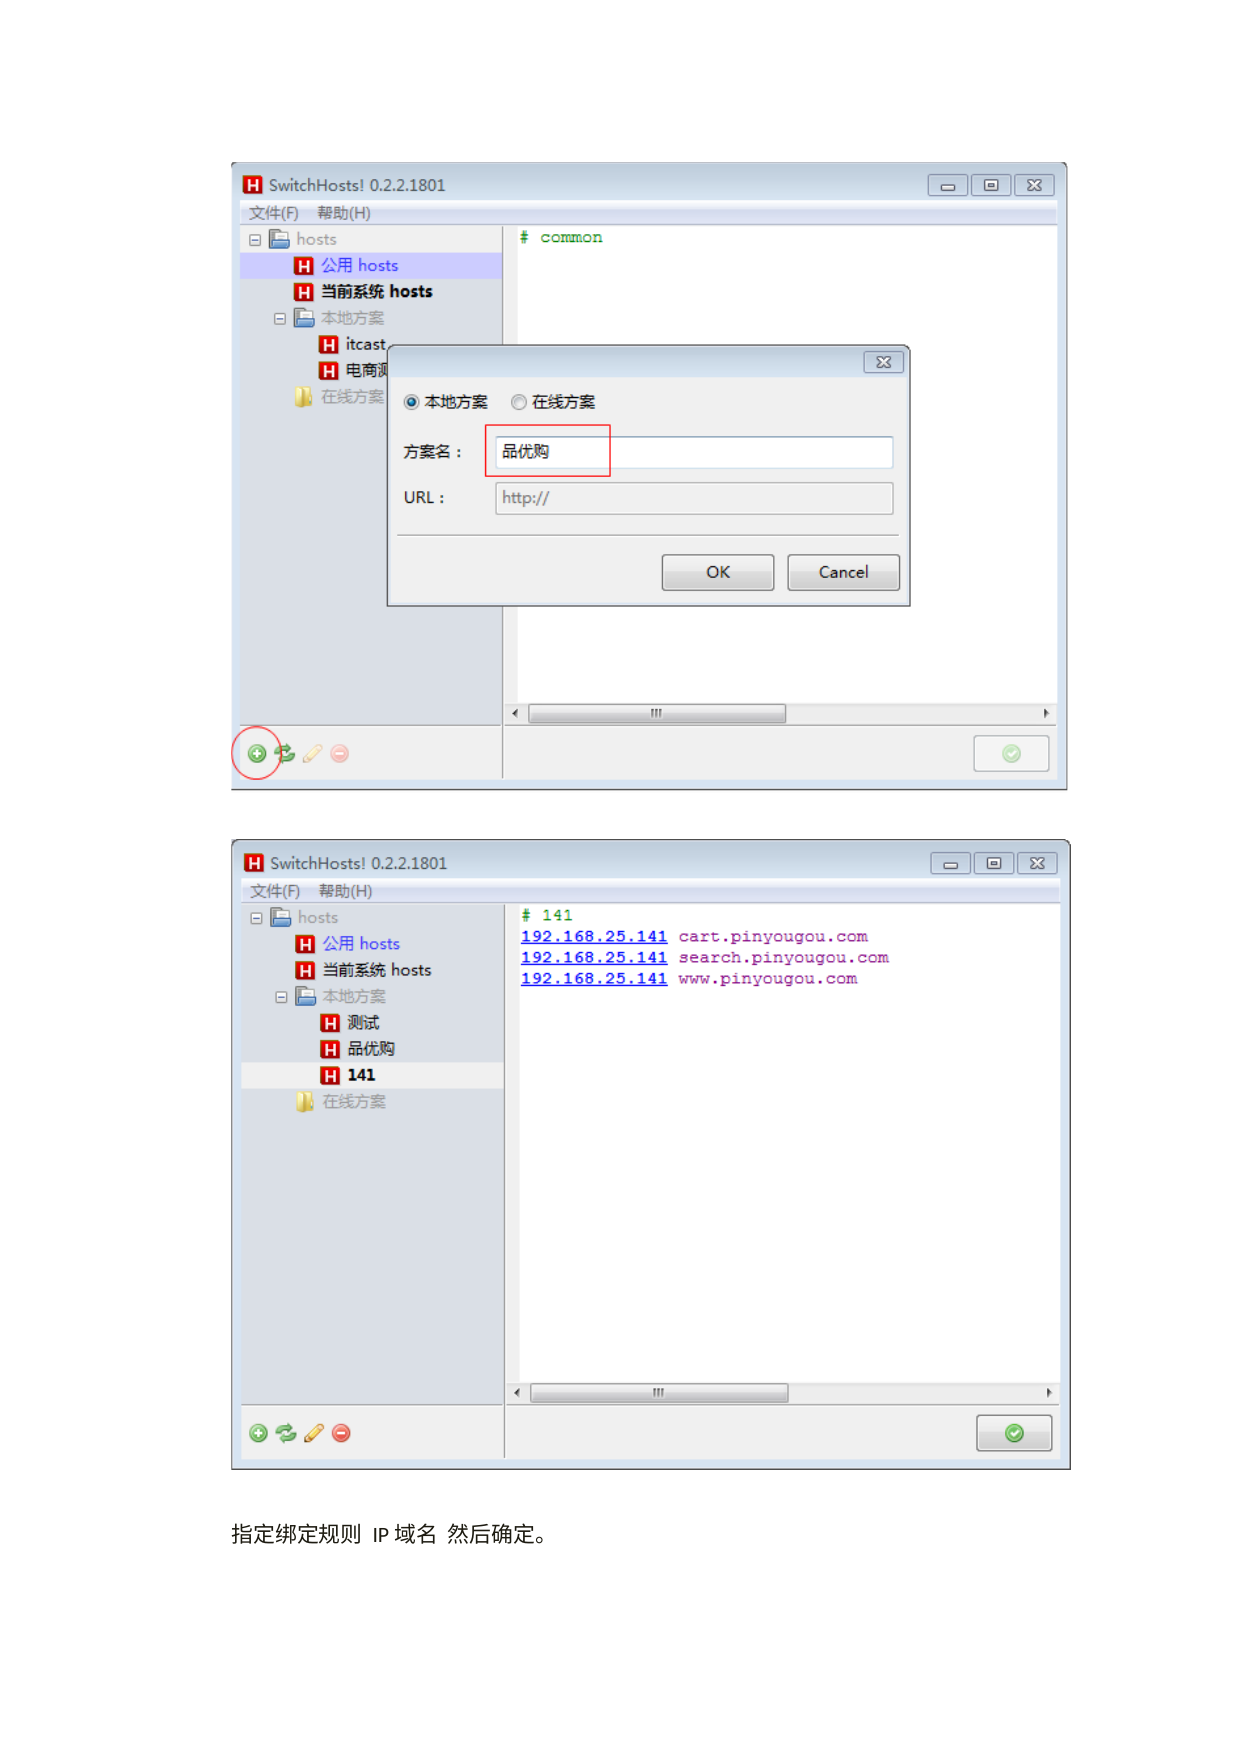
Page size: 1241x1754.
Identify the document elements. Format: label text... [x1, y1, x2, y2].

picture [231, 162, 1068, 793]
picture [231, 839, 1071, 1470]
text 指定绑定规则 IP 域名 然后确定。 [187, 1517, 1053, 1549]
